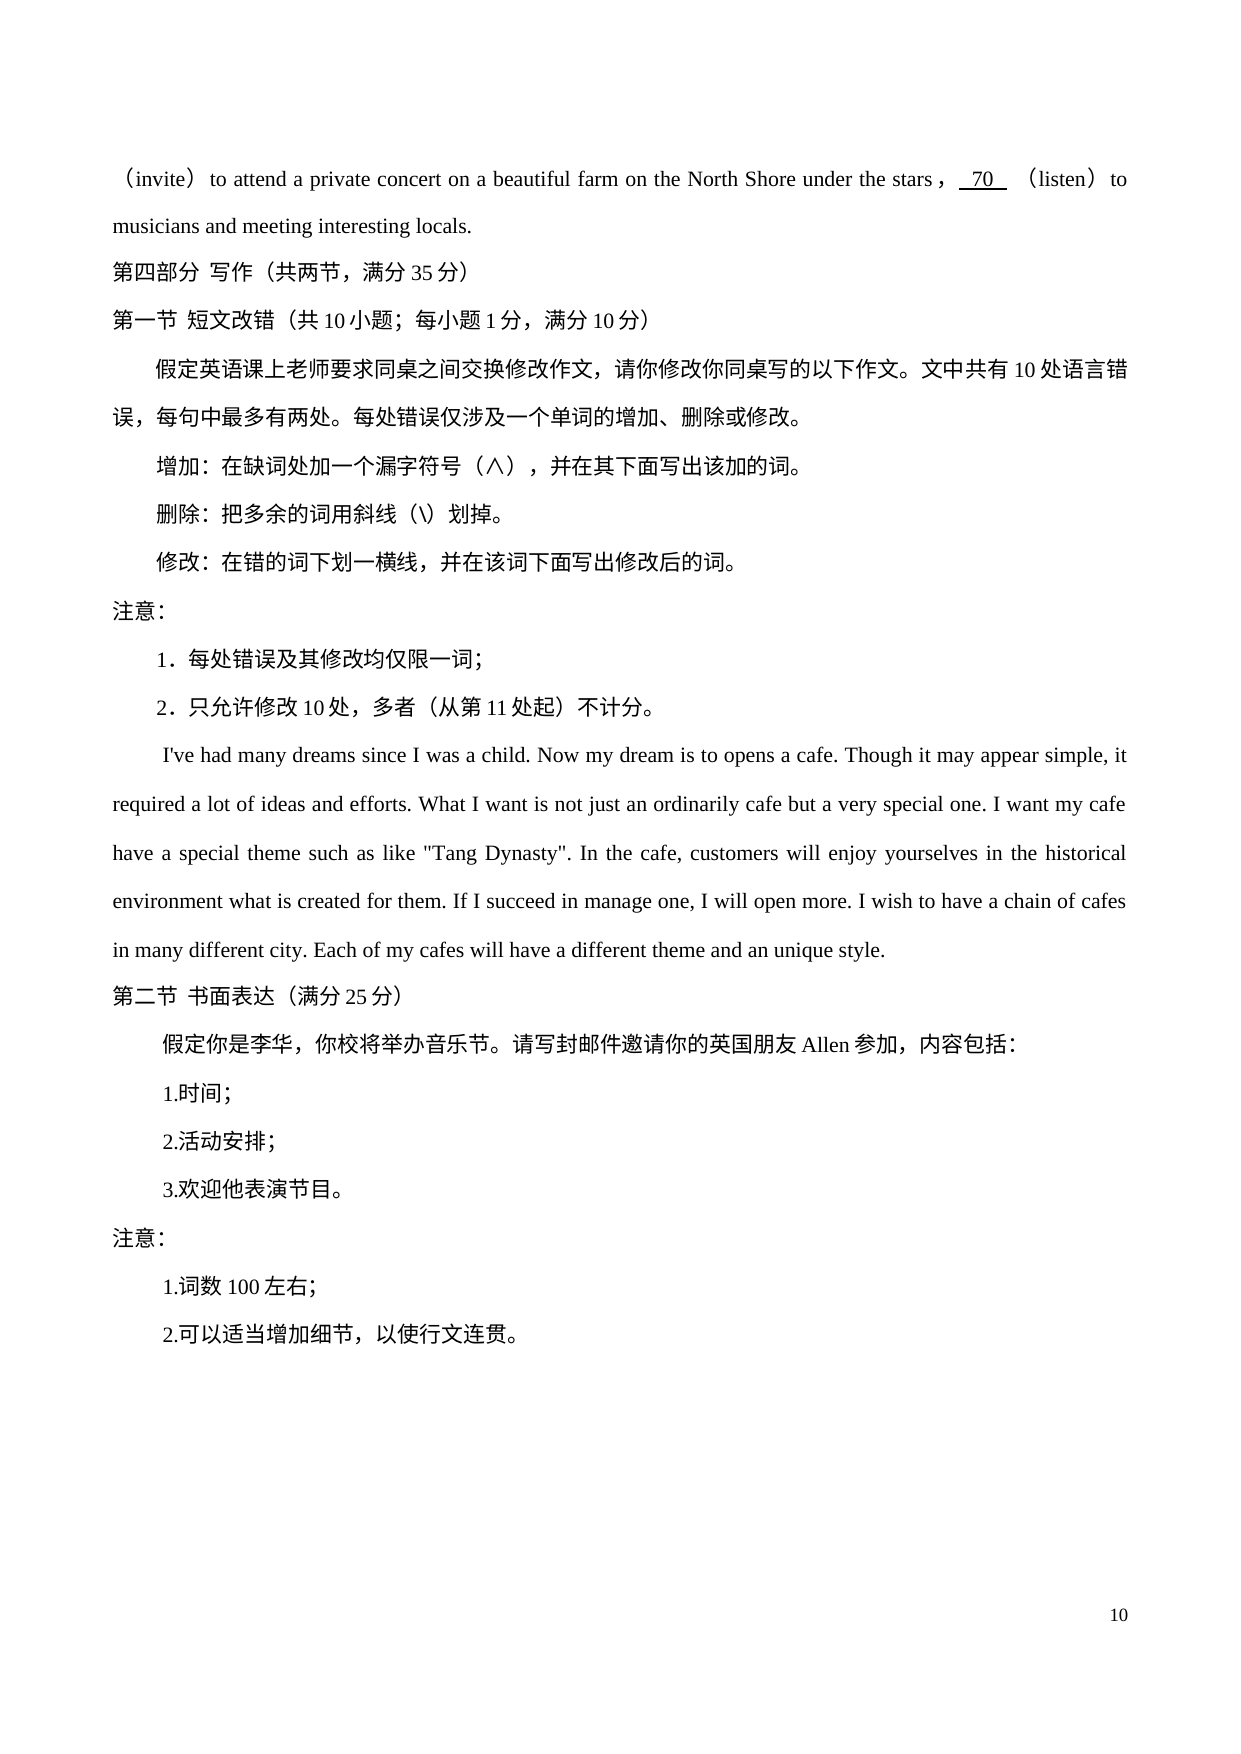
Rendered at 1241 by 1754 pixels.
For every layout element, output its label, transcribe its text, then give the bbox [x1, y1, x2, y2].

text 第一节 短文改错（共10小题；每小题1分，满分10分） [112, 303, 1128, 335]
text 修改：在错的词下划一横线，并在该词下面写出修改后的词。 [112, 545, 1128, 577]
text 2.可以适当增加细节，以使行文连贯。 [112, 1317, 1128, 1349]
text 假定你是李华，你校将举办音乐节。请写封邮件邀请你的英国朋友Allen参加，内容包括： [112, 1027, 1128, 1059]
text 假定英语课上老师要求同桌之间交换修改作文，请你修改你同桌写的以下作文。文中共有10处语言错误，每句中最多有两处。每处错误仅涉及一个单词的增加、删除或修改。 [112, 351, 1128, 432]
text 1.时间； [112, 1075, 1128, 1108]
text 第四部分 写作（共两节，满分35分） [112, 254, 1128, 287]
text 1.词数100左右； [112, 1268, 1128, 1301]
text 注意： [112, 593, 1128, 626]
text 第二节 书面表达（满分25分） [112, 978, 1128, 1011]
text 注意： [112, 1220, 1128, 1253]
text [112, 161, 1128, 242]
text 增加：在缺词处加一个漏字符号（∧），并在其下面写出该加的词。 [112, 448, 1128, 481]
text 2.活动安排； [112, 1123, 1128, 1156]
text 2．只允许修改10处，多者（从第11处起）不计分。 [112, 690, 1128, 722]
text 删除：把多余的词用斜线（\）划掉。 [112, 497, 1128, 529]
text 3.欢迎他表演节目。 [112, 1172, 1128, 1204]
text I've had many dreams since I was a child. Now my dream is to opens a cafe. Though it may appear simple, it required a lot of ideas and efforts. What I want is not just an ordinarily cafe but a very special one. I want my cafe have a special theme such as like "Tang Dynasty". In the cafe, customers will enjoy yourselves in the historical environment what is created for them. If I succeed in manage one, I will open more. I wish to have a chain of cafes in many different city. Each of my cafes will have a different theme and an unique style. [112, 738, 1128, 966]
text 1．每处错误及其修改均仅限一词； [112, 642, 1128, 674]
